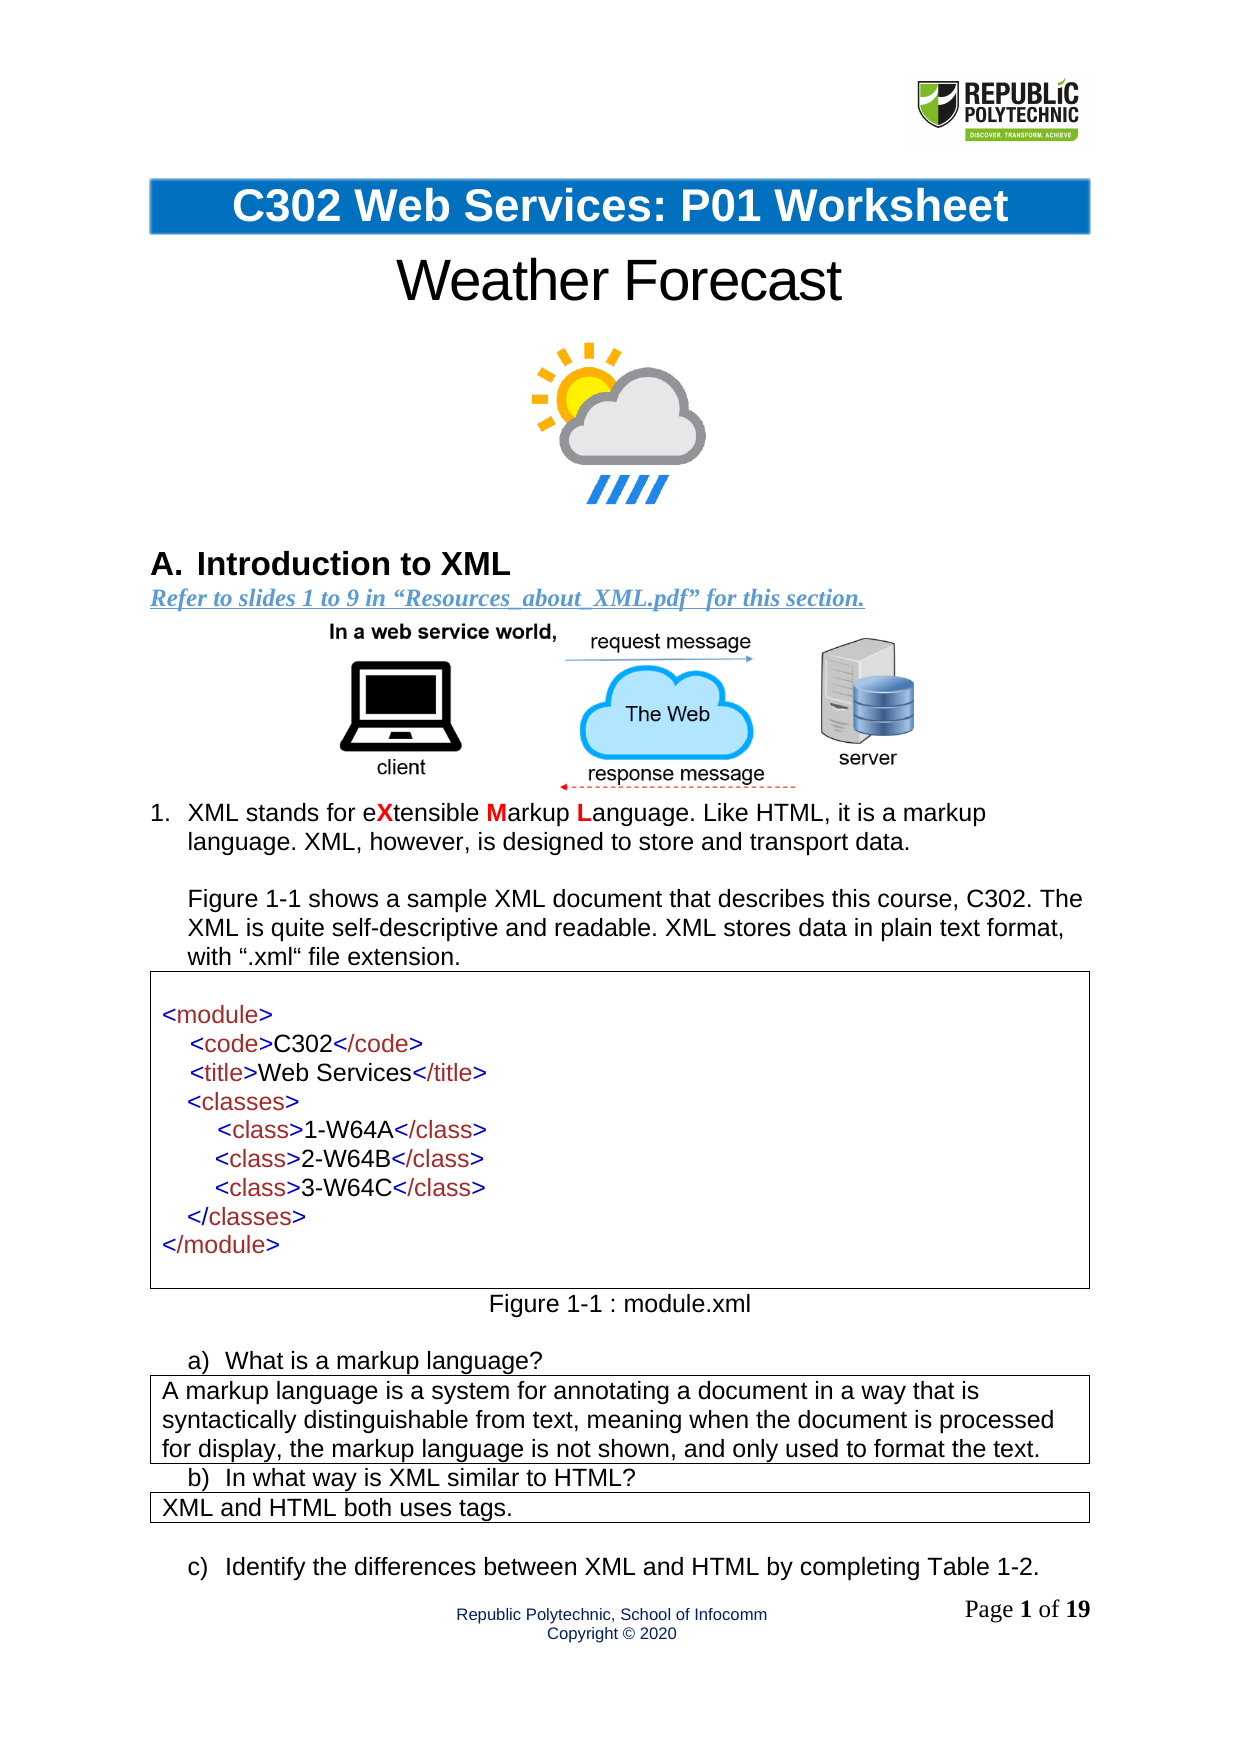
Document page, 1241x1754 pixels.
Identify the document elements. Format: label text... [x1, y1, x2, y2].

list XML stands for eXtensible Markup Language. Like HTML, it is a markup language. XML, however, is designed to store and transport data. [150, 798, 1090, 856]
title Weather Forecast [150, 246, 1090, 313]
subtitle Introduction to XML [150, 544, 1090, 583]
list What is a markup language? [187, 1346, 1090, 1375]
text Refer to slides 1 to 9 in “Resources_about_XML.pdf” for this section. [150, 583, 1090, 612]
list In what way is XML similar to HTML? [187, 1464, 1090, 1492]
table_header A markup language is a system for annotating a document in a way that is syntactically distinguishable from text, meaning when the document is processed for display, the markup language is not shown, and only used to format the text. [151, 1376, 1089, 1462]
picture [317, 611, 924, 798]
list Figure 1-1 shows a sample XML document that describes this course, C302. The XML is quite self-descriptive and readable. XML stores data in plain text format, with “.xml“ file extension. [187, 884, 1090, 971]
text Figure 1-1 : module.xml [150, 1289, 1090, 1318]
table_header XML and HTML both uses tags. [151, 1493, 1089, 1522]
list Identify the differences between XML and HTML by completing Table 1-2. [187, 1552, 1090, 1581]
picture [909, 73, 1091, 151]
table_header <module> <code>C302</code> <title>Web Services</title> <classes> <class>1-W64A</class> <class>2-W64B</class> <class>3-W64C</class> </classes> </module> [151, 972, 1089, 1288]
picture [517, 313, 724, 520]
